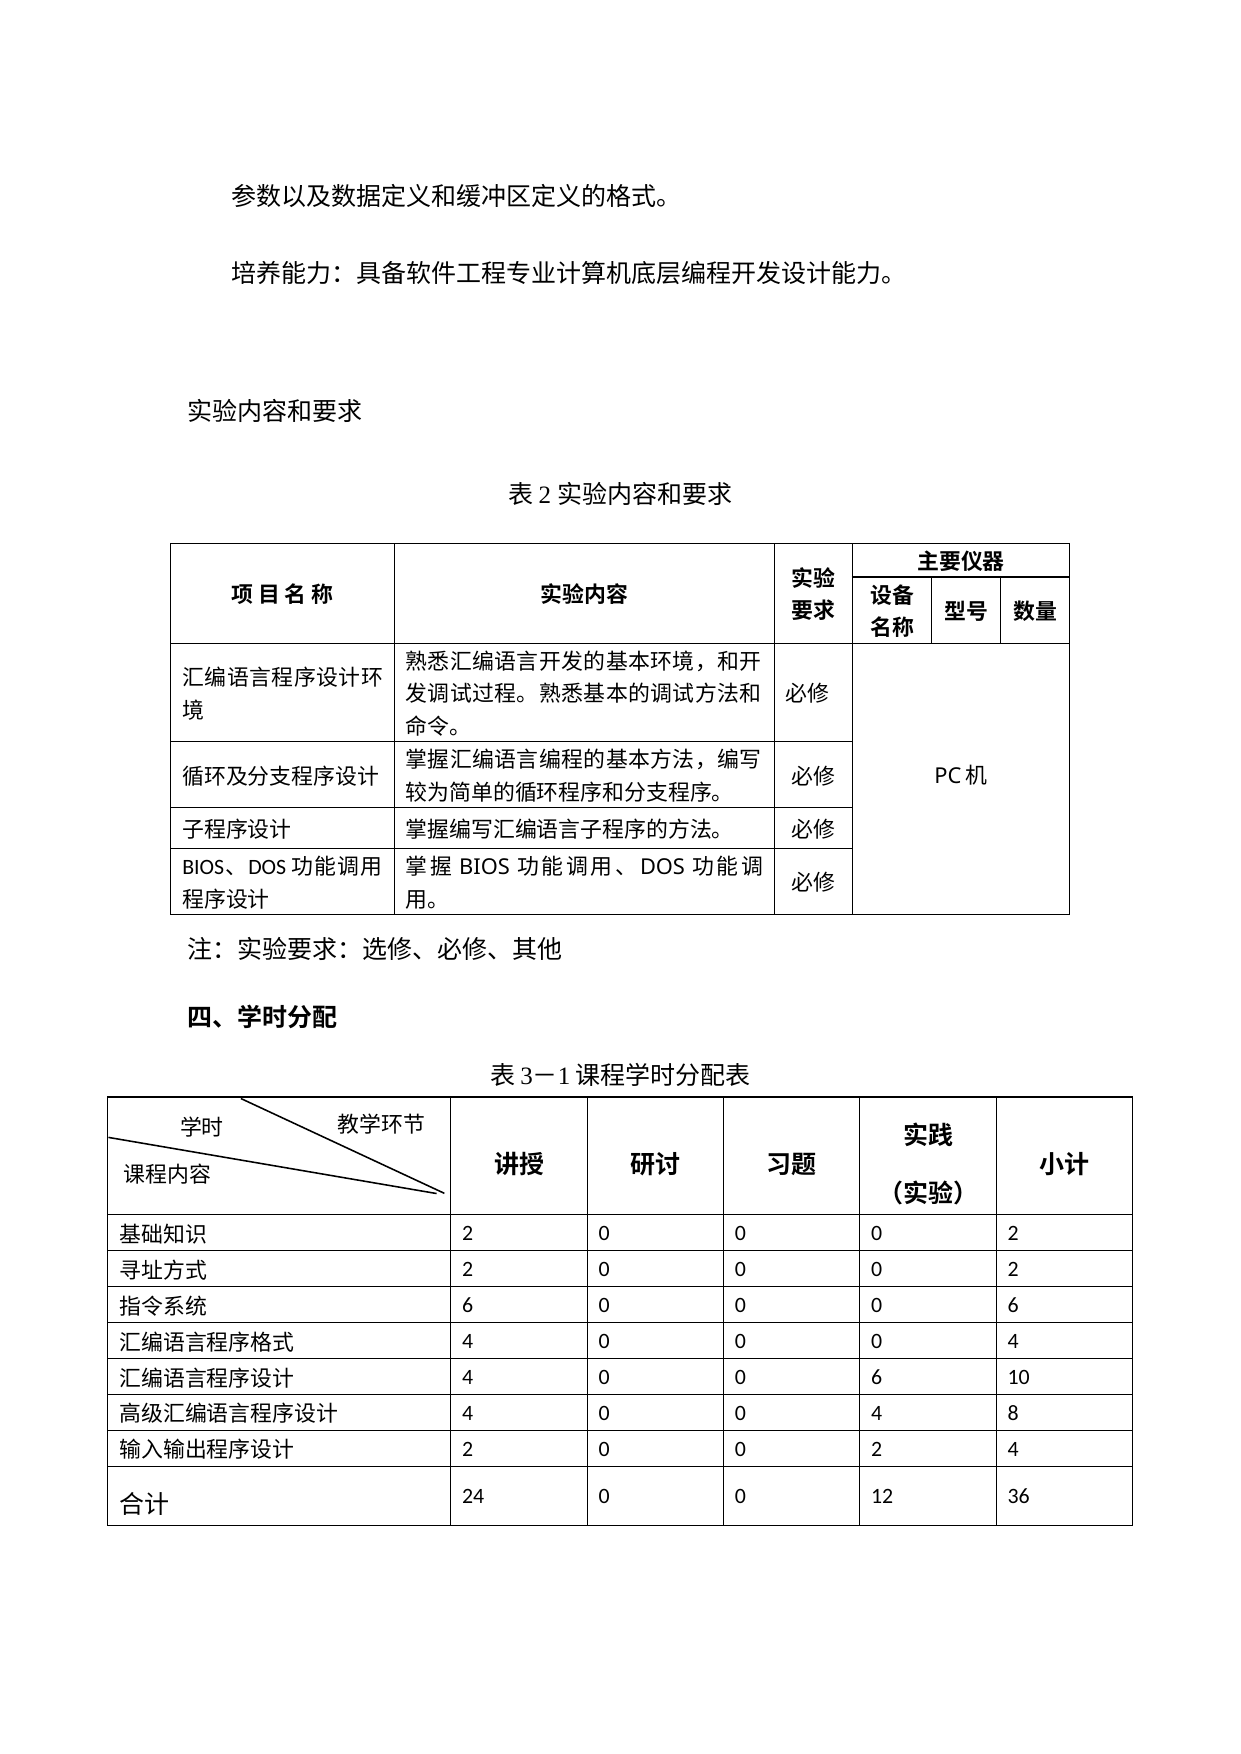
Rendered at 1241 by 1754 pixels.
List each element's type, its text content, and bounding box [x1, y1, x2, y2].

table_cell 必修 [775, 849, 852, 914]
table_cell 高级汇编语言程序设计 [108, 1395, 450, 1430]
table_cell 必修 [775, 644, 852, 741]
table_cell 6 [451, 1287, 587, 1322]
text 表2 实验内容和要求 [187, 460, 1053, 525]
table_cell 0 [724, 1395, 859, 1430]
table_cell 2 [997, 1215, 1132, 1250]
table_cell 36 [997, 1467, 1132, 1525]
table_cell 设备名称 [853, 578, 931, 642]
table_cell 2 [860, 1431, 996, 1466]
table_cell 必修 [775, 742, 852, 807]
table_cell 0 [588, 1251, 723, 1286]
table_cell 0 [860, 1287, 996, 1322]
table_cell 子程序设计 [171, 808, 394, 848]
text 注：实验要求：选修、必修、其他 [187, 915, 1053, 980]
table_cell 4 [451, 1359, 587, 1394]
table_cell 循环及分支程序设计 [171, 742, 394, 807]
table_cell 4 [860, 1395, 996, 1430]
table_cell 0 [588, 1395, 723, 1430]
table_cell 0 [724, 1251, 859, 1286]
table_cell 0 [588, 1467, 723, 1525]
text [231, 162, 1053, 227]
table_cell 数量 [1001, 578, 1069, 642]
table_header 主要仪器 [853, 544, 1069, 576]
table_header [108, 1098, 450, 1214]
table_cell 4 [451, 1395, 587, 1430]
table_cell 0 [860, 1323, 996, 1358]
table_cell 输入输出程序设计 [108, 1431, 450, 1466]
table_header 实验内容 [395, 544, 774, 642]
table_cell BIOS、DOS功能调用程序设计 [171, 849, 394, 914]
table_cell 型号 [932, 578, 1000, 642]
table_cell 10 [997, 1359, 1132, 1394]
table_cell 0 [588, 1323, 723, 1358]
table_cell 0 [724, 1323, 859, 1358]
table_header 研讨 [588, 1098, 723, 1214]
table_cell 0 [724, 1431, 859, 1466]
table_cell 汇编语言程序设计环境 [171, 644, 394, 741]
text 四、学时分配 [187, 980, 1053, 1038]
table_header 实践 （实验） [860, 1098, 996, 1214]
text 表3－1课程学时分配表 [187, 1038, 1053, 1096]
text 实验内容和要求 [187, 377, 1053, 442]
table_cell 汇编语言程序设计 [108, 1359, 450, 1394]
table_cell 0 [588, 1215, 723, 1250]
table_header 讲授 [451, 1098, 587, 1214]
table_cell 指令系统 [108, 1287, 450, 1322]
table_cell 6 [860, 1359, 996, 1394]
table_cell 0 [588, 1359, 723, 1394]
table_cell 掌握汇编语言编程的基本方法，编写较为简单的循环程序和分支程序。 [395, 742, 774, 807]
table_cell 掌握BIOS功能调用、DOS功能调用。 [395, 849, 774, 914]
table_cell 汇编语言程序格式 [108, 1323, 450, 1358]
table_header 习题 [724, 1098, 859, 1214]
table_cell 4 [997, 1431, 1132, 1466]
table_cell 24 [451, 1467, 587, 1525]
table_header 实验要求 [775, 544, 852, 642]
table_cell 0 [588, 1287, 723, 1322]
table_cell 0 [724, 1467, 859, 1525]
table_cell 寻址方式 [108, 1251, 450, 1286]
table_cell 0 [860, 1251, 996, 1286]
table_cell 合计 [108, 1467, 450, 1525]
table_cell 2 [451, 1251, 587, 1286]
table_cell 2 [451, 1431, 587, 1466]
table_cell 基础知识 [108, 1215, 450, 1250]
table_cell 必修 [775, 808, 852, 848]
table_header 项 目 名 称 [171, 544, 394, 642]
text 培养能力：具备软件工程专业计算机底层编程开发设计能力。 [231, 239, 1053, 304]
table_cell 2 [451, 1215, 587, 1250]
table_cell 0 [860, 1215, 996, 1250]
table_cell 0 [724, 1359, 859, 1394]
table_header 小计 [997, 1098, 1132, 1214]
table_cell 0 [588, 1431, 723, 1466]
table_cell 8 [997, 1395, 1132, 1430]
table_cell 熟悉汇编语言开发的基本环境，和开发调试过程。熟悉基本的调试方法和命令。 [395, 644, 774, 741]
table_cell 掌握编写汇编语言子程序的方法。 [395, 808, 774, 848]
table_cell 0 [724, 1215, 859, 1250]
table_cell 12 [860, 1467, 996, 1525]
table_cell 4 [997, 1323, 1132, 1358]
table_cell 6 [997, 1287, 1132, 1322]
table_cell 0 [724, 1287, 859, 1322]
table_cell 2 [997, 1251, 1132, 1286]
table_cell 4 [451, 1323, 587, 1358]
table_cell PC机 [853, 644, 1069, 914]
